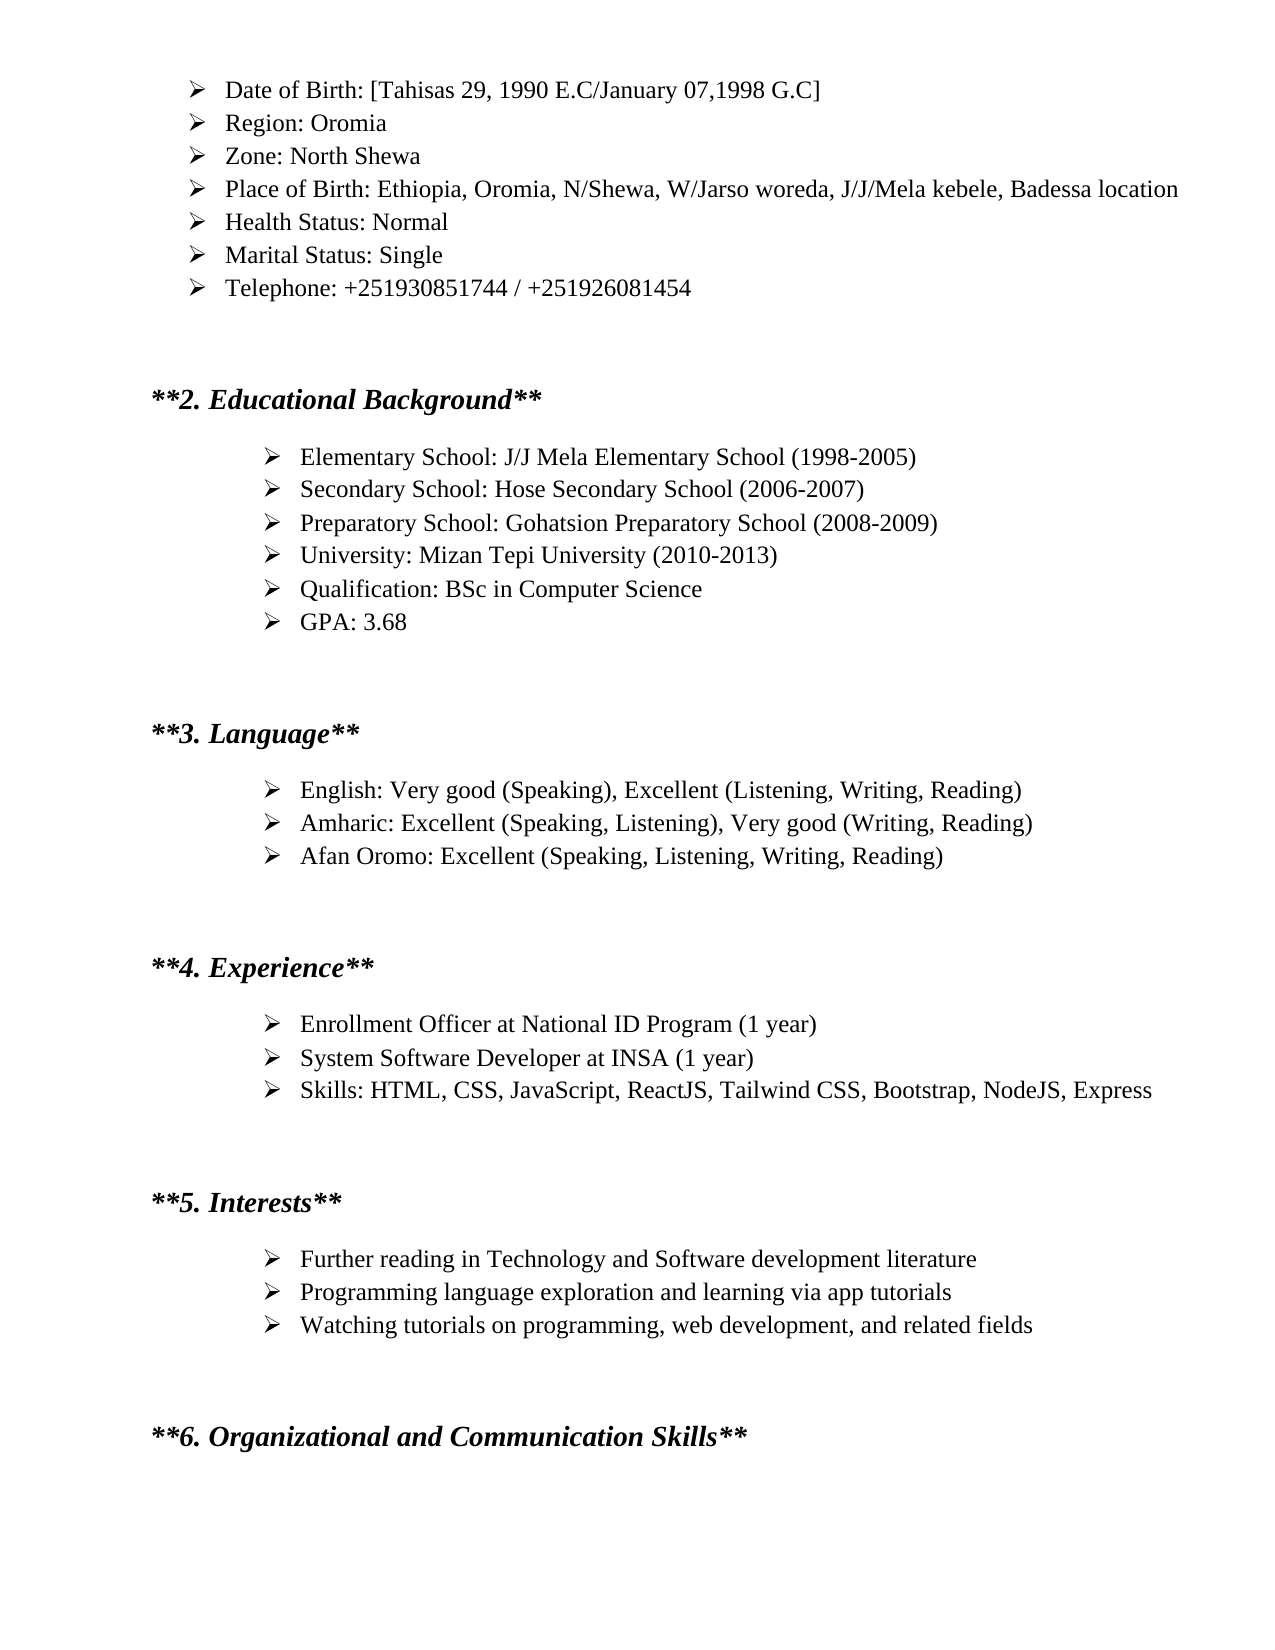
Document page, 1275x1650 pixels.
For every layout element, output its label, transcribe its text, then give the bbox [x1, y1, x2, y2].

list Further reading in Technology and Software development literature [262, 1244, 1200, 1273]
list Region: Oromia [187, 108, 1200, 137]
list System Software Developer at INSA (1 year) [262, 1043, 1200, 1071]
list University: Mizan Tepi University (2010-2013) [262, 541, 1200, 569]
list GPA: 3.68 [262, 607, 1200, 635]
list Telephone: +251930851744 / +251926081454 [187, 273, 1200, 302]
list Programming language exploration and learning via app tutorials [262, 1277, 1200, 1306]
list Qualification: BSc in Computer Science [262, 574, 1200, 602]
text **4. Experience** [150, 950, 1200, 984]
list Skills: HTML, CSS, JavaScript, ReactJS, Tailwind CSS, Bootstrap, NodeJS, Express [262, 1076, 1200, 1104]
text **2. Educational Background** [150, 382, 1200, 416]
list English: Very good (Speaking), Excellent (Listening, Writing, Reading) [262, 775, 1200, 804]
list Date of Birth: [Tahisas 29, 1990 E.C/January 07,1998 G.C] [187, 75, 1200, 104]
list Preparatory School: Gohatsion Preparatory School (2008-2009) [262, 508, 1200, 536]
text **3. Language** [150, 716, 1200, 749]
text **6. Organizational and Communication Skills** [150, 1419, 1200, 1453]
list Elementary School: J/J Mela Elementary School (1998-2005) [262, 442, 1200, 470]
list Place of Birth: Ethiopia, Oromia, N/Shewa, W/Jarso woreda, J/J/Mela kebele, Badessa location [187, 174, 1200, 203]
list Secondary School: Hose Secondary School (2006-2007) [262, 474, 1200, 503]
list Amharic: Excellent (Speaking, Listening), Very good (Writing, Reading) [262, 808, 1200, 837]
list Zone: North Shewa [187, 141, 1200, 170]
list Watching tutorials on programming, web development, and related fields [262, 1310, 1200, 1339]
text **5. Interests** [150, 1185, 1200, 1218]
list Afan Oromo: Excellent (Speaking, Listening, Writing, Reading) [262, 841, 1200, 870]
list Health Status: Normal [187, 207, 1200, 236]
list Enrollment Officer at National ID Program (1 year) [262, 1009, 1200, 1038]
list Marital Status: Single [187, 240, 1200, 269]
